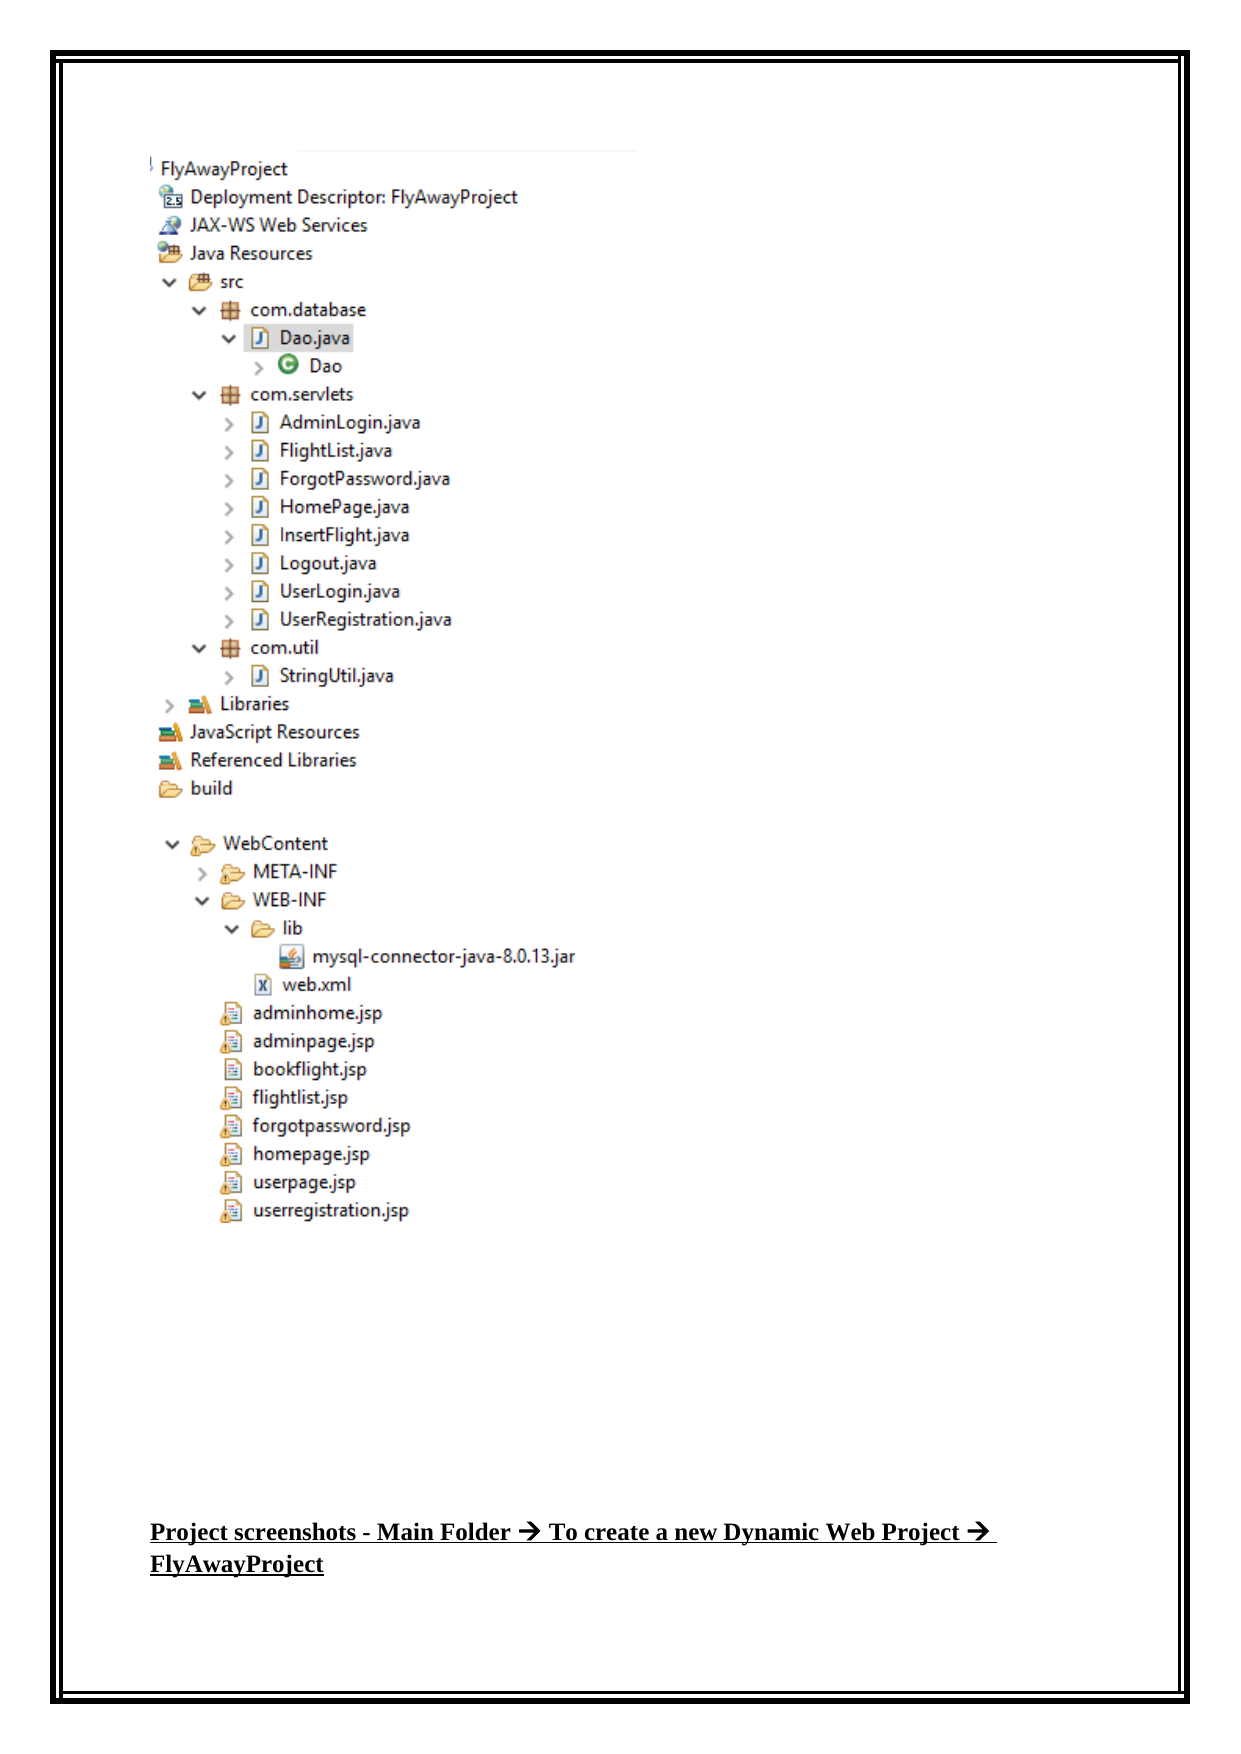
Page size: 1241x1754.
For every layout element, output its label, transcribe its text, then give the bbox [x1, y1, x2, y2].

picture [150, 150, 637, 809]
picture [150, 833, 886, 1223]
text Project screenshots - Main Folder To create a new Dynamic Web Project FlyAwayProject [150, 1517, 1090, 1578]
